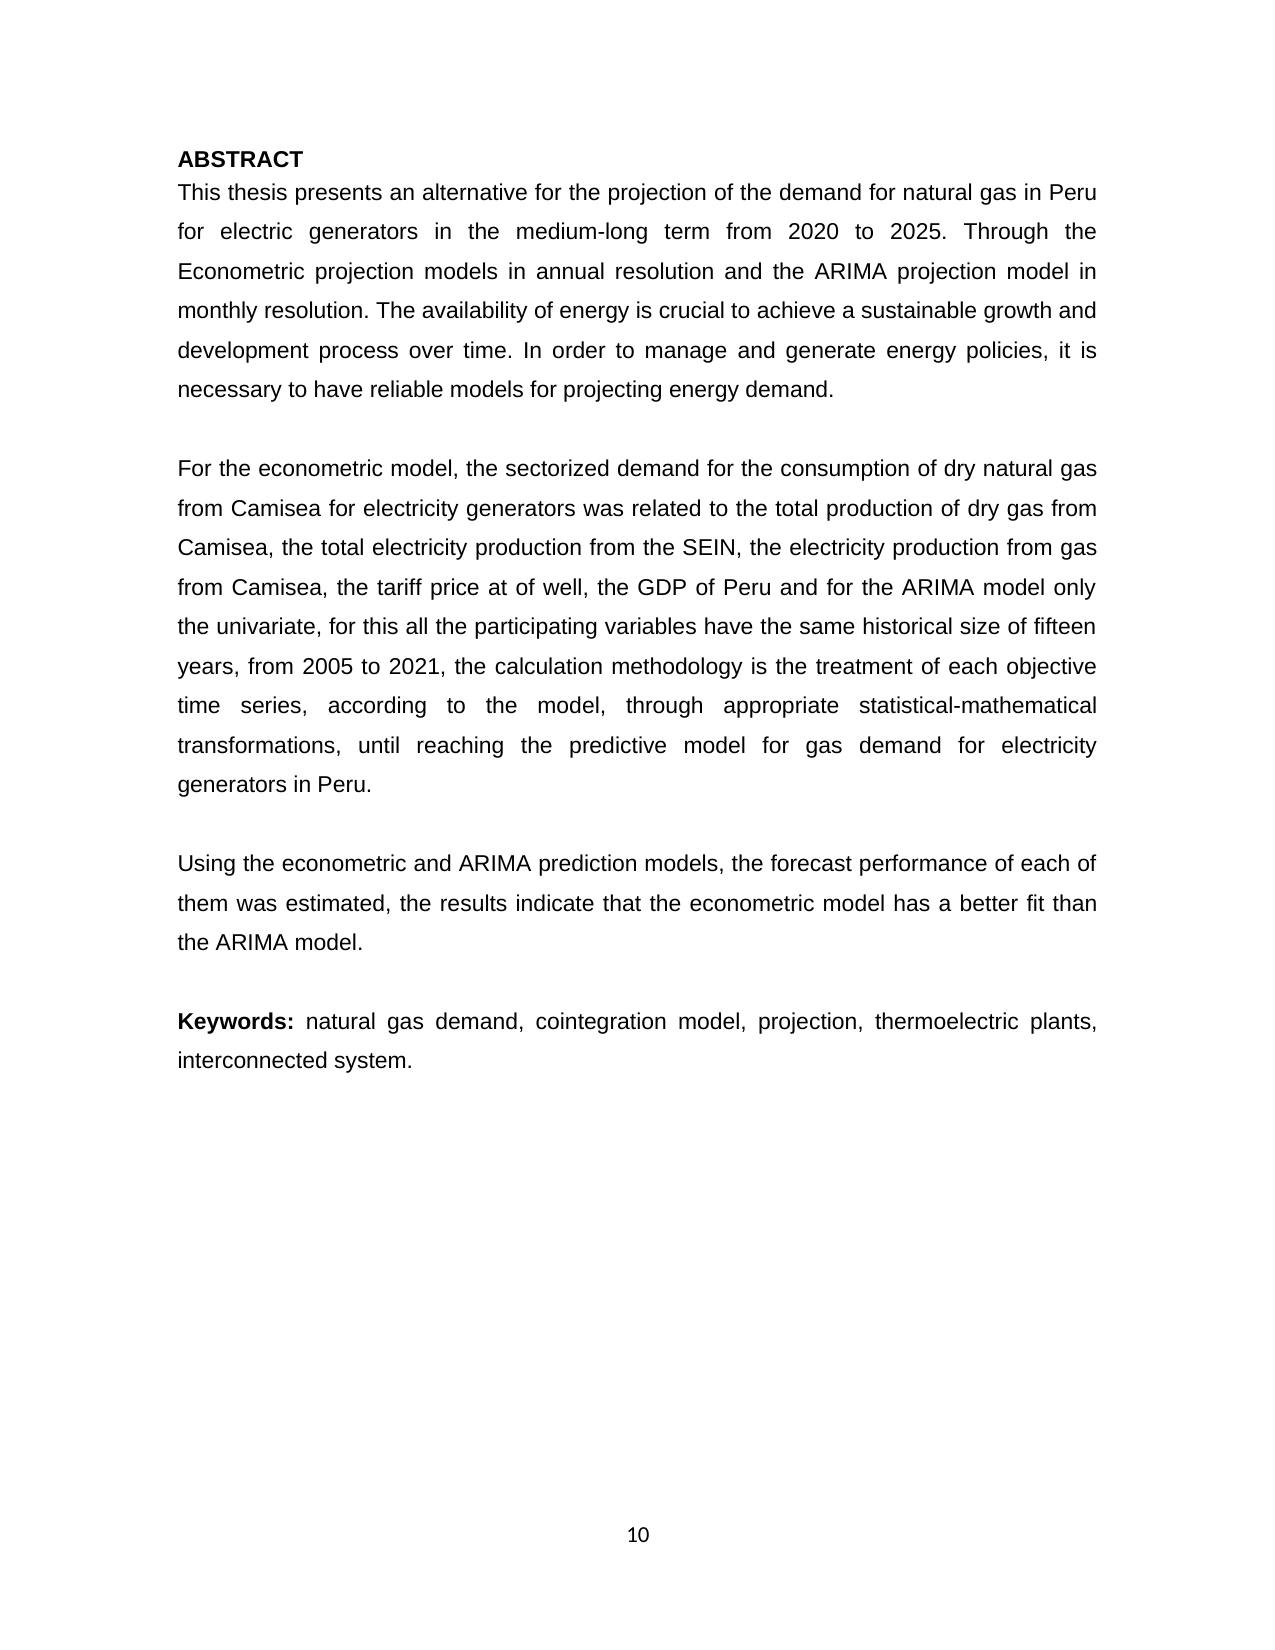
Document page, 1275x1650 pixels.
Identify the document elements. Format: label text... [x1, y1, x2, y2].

subtitle ABSTRACT [177, 148, 1098, 173]
text Using the econometric and ARIMA prediction models, the forecast performance of each of them was estimated, the results indicate that the econometric model has a better fit than the ARIMA model. [177, 850, 1098, 955]
text For the econometric model, the sectorized demand for the consumption of dry natural gas from Camisea for electricity generators was related to the total production of dry gas from Camisea, the total electricity production from the SEIN, the electricity production from gas from Camisea, the tariff price at of well, the GDP of Peru and for the ARIMA model only the univariate, for this all the participating variables have the same historical size of fifteen years, from 2005 to 2021, the calculation methodology is the treatment of each objective time series, according to the model, through appropriate statistical-mathematical transformations, until reaching the predictive model for gas demand for electricity generators in Peru. [177, 455, 1098, 797]
text Keywords: natural gas demand, cointegration model, projection, thermoelectric plants, interconnected system. [177, 1008, 1098, 1074]
text This thesis presents an alternative for the projection of the demand for natural gas in Peru for electric generators in the medium-long term from 2020 to 2025. Through the Econometric projection models in annual resolution and the ARIMA projection model in monthly resolution. The availability of energy is crucial to achieve a sustainable growth and development process over time. In order to manage and generate energy policies, it is necessary to have reliable models for projecting energy demand. [177, 179, 1098, 403]
